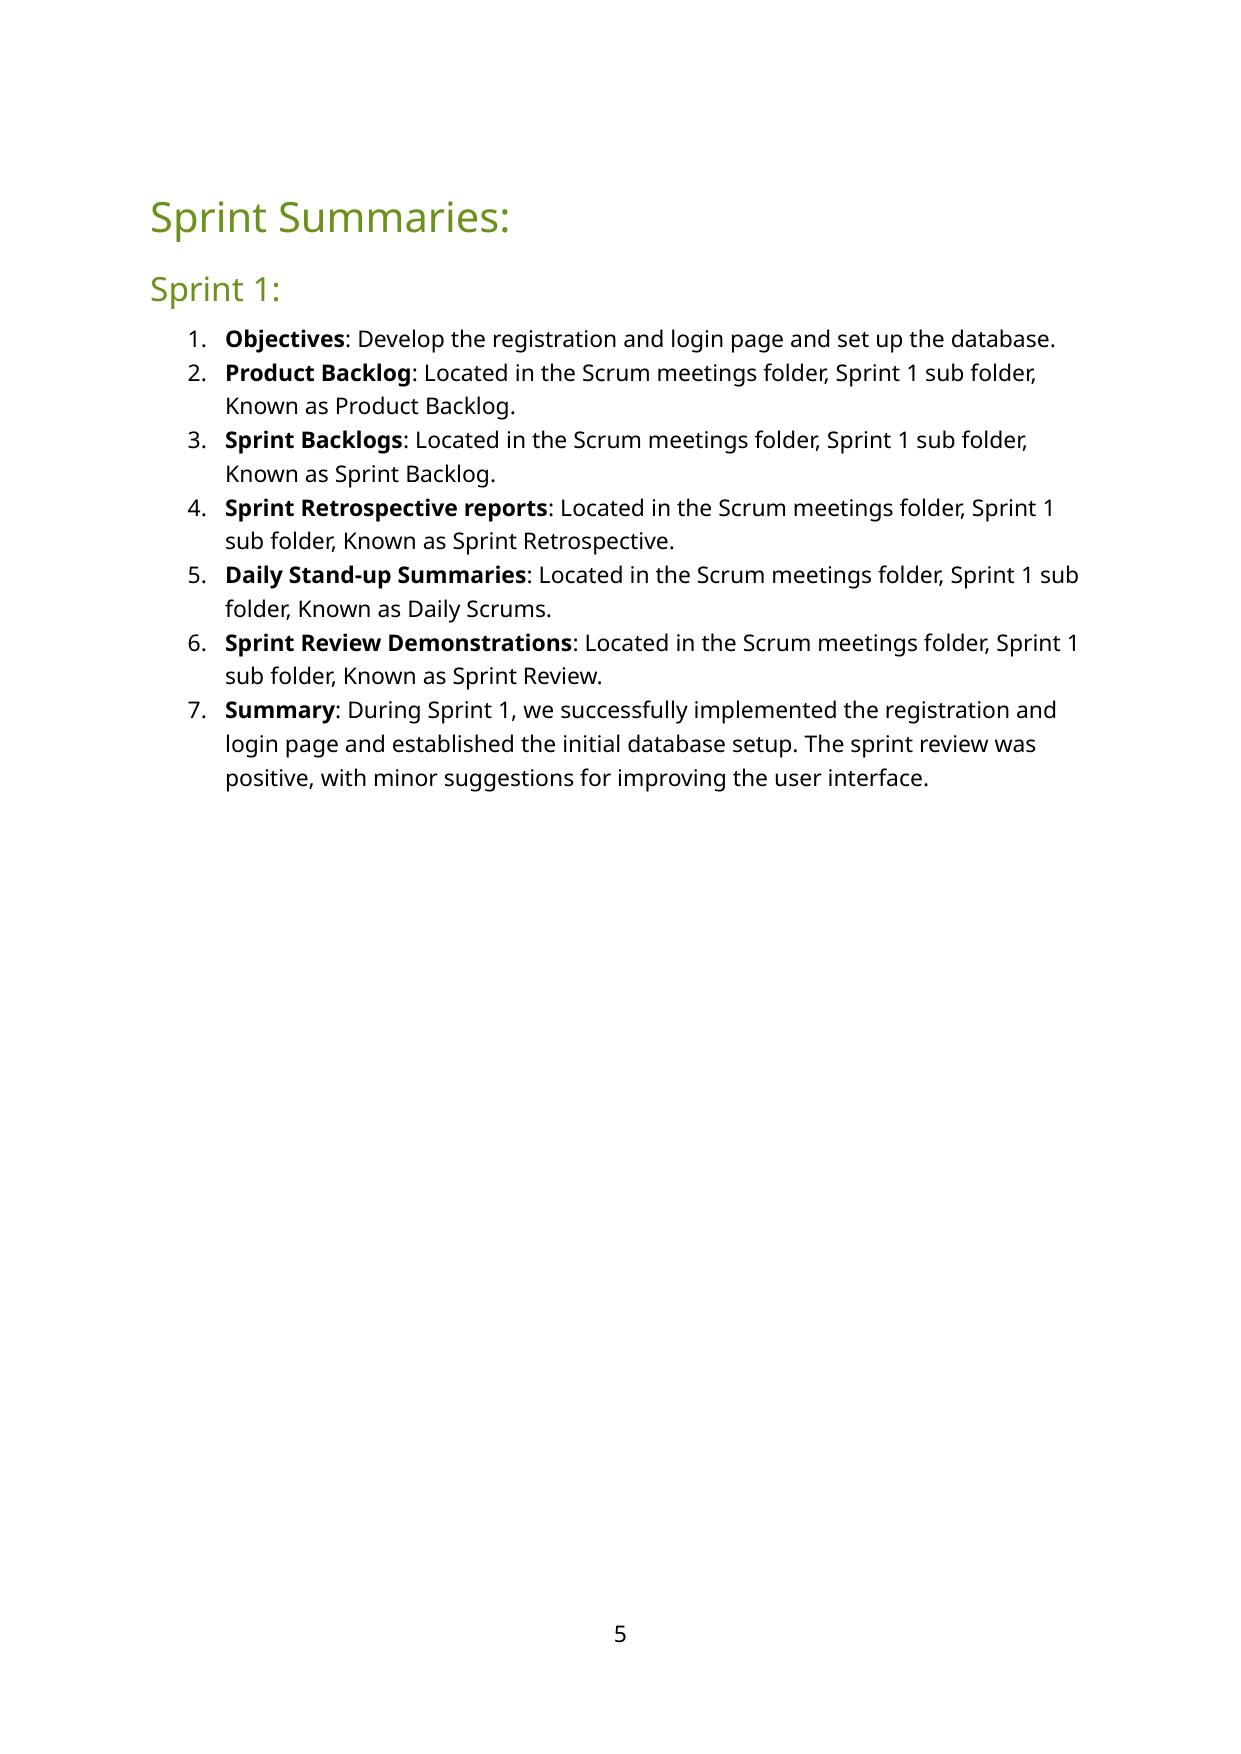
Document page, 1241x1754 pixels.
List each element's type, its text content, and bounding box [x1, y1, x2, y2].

list Daily Stand-up Summaries: Located in the Scrum meetings folder, Sprint 1 sub folder, Known as Daily Scrums. [187, 559, 1090, 624]
subtitle Sprint Summaries: [150, 187, 1090, 244]
list Sprint Review Demonstrations: Located in the Scrum meetings folder, Sprint 1 sub folder, Known as Sprint Review. [187, 626, 1090, 691]
subtitle Sprint 1: [150, 265, 1090, 311]
list Sprint Retrospective reports: Located in the Scrum meetings folder, Sprint 1 sub folder, Known as Sprint Retrospective. [187, 491, 1090, 556]
list Product Backlog: Located in the Scrum meetings folder, Sprint 1 sub folder, Known as Product Backlog. [187, 356, 1090, 421]
list Objectives: Develop the registration and login page and set up the database. [187, 323, 1090, 354]
list Sprint Backlogs: Located in the Scrum meetings folder, Sprint 1 sub folder, Known as Sprint Backlog. [187, 424, 1090, 489]
list Summary: During Sprint 1, we successfully implemented the registration and login page and established the initial database setup. The sprint review was positive, with minor suggestions for improving the user interface. [187, 694, 1090, 793]
